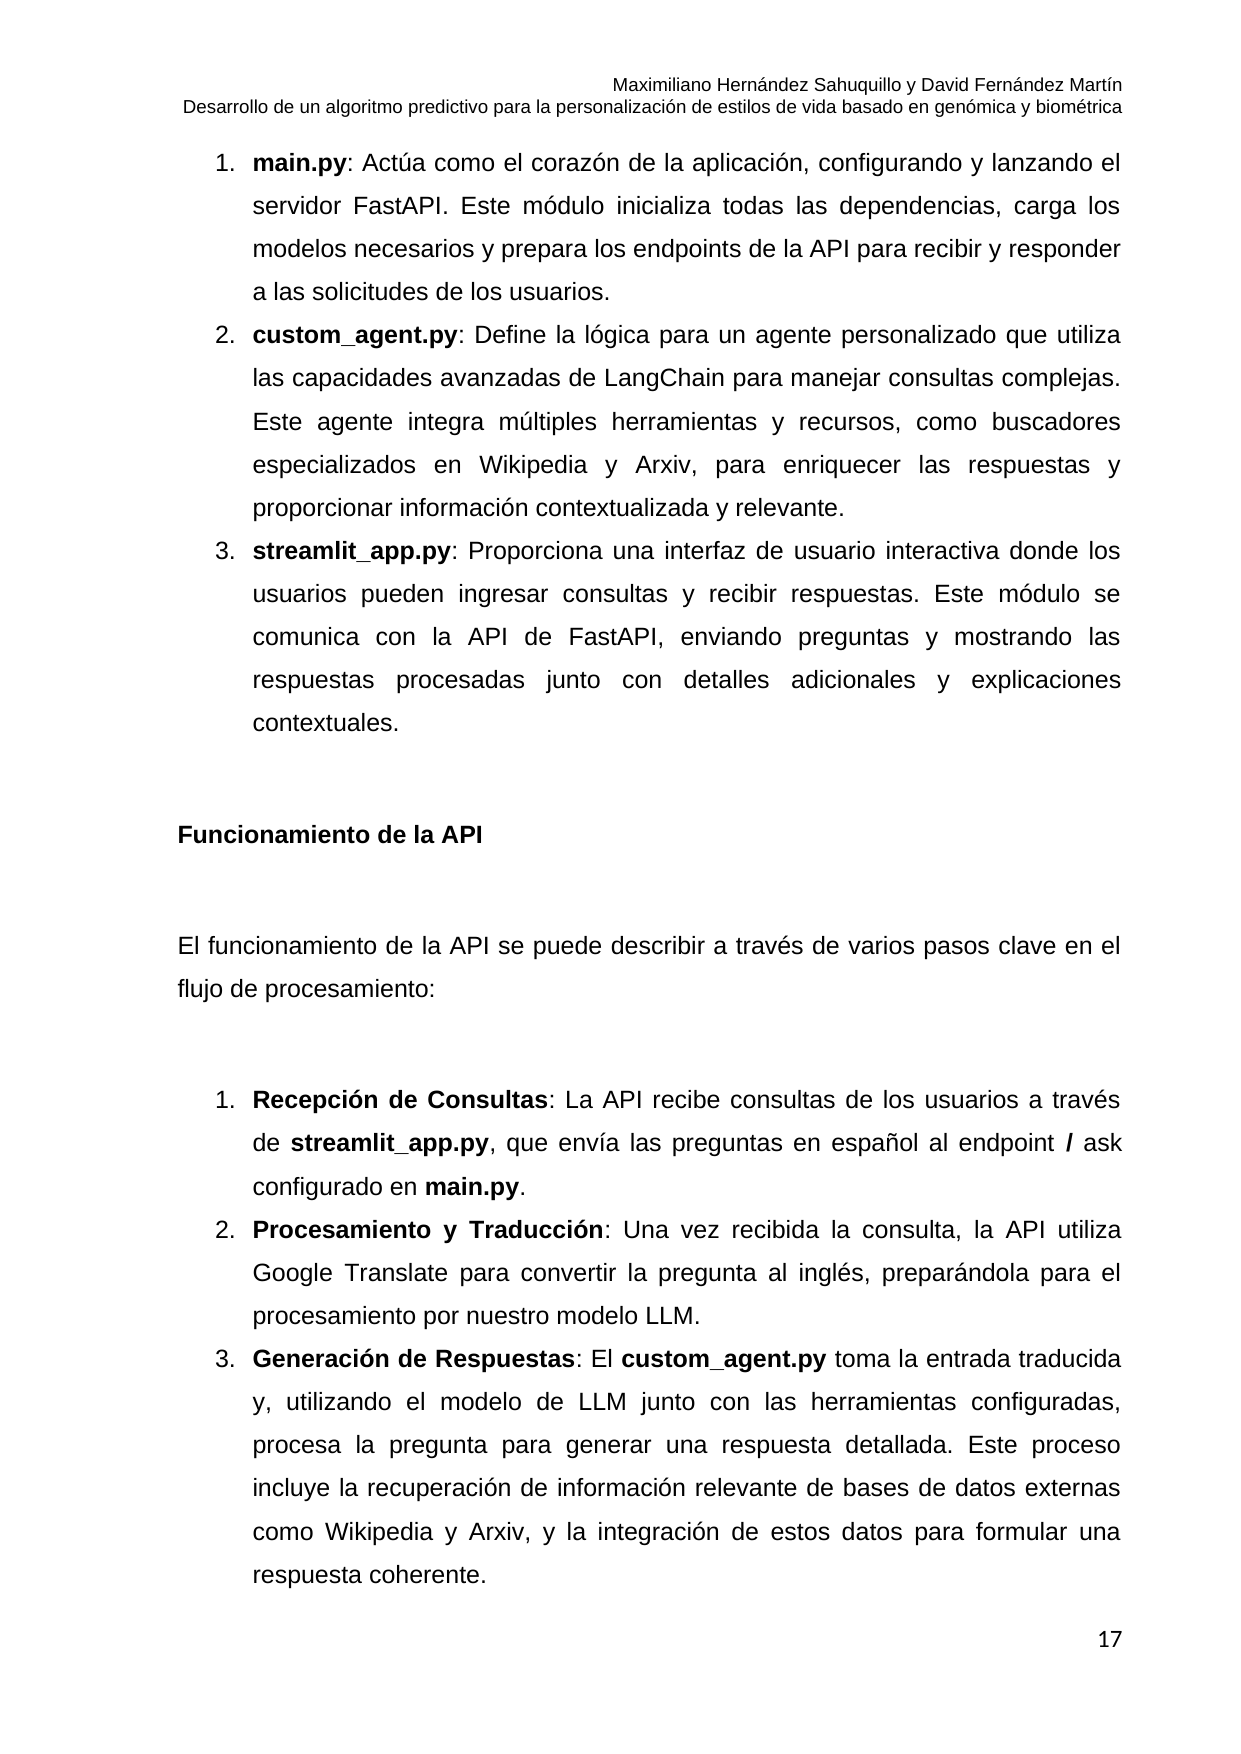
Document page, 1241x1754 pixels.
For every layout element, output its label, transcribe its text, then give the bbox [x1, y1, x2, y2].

list Recepción de Consultas: La API recibe consultas de los usuarios a través de streamlit_app.py, que envía las preguntas en español al endpoint / ask configurado en main.py. [215, 1085, 1122, 1200]
list streamlit_app.py: Proporciona una interfaz de usuario interactiva donde los usuarios pueden ingresar consultas y recibir respuestas. Este módulo se comunica con la API de FastAPI, enviando preguntas y mostrando las respuestas procesadas junto con detalles adicionales y explicaciones contextuales. [215, 536, 1122, 737]
text El funcionamiento de la API se puede describir a través de varios pasos clave en el flujo de procesamiento: [177, 931, 1122, 1003]
text Funcionamiento de la API [177, 819, 1122, 848]
list Procesamiento y Traducción: Una vez recibida la consulta, la API utiliza Google Translate para convertir la pregunta al inglés, preparándola para el procesamiento por nuestro modelo LLM. [215, 1214, 1122, 1329]
